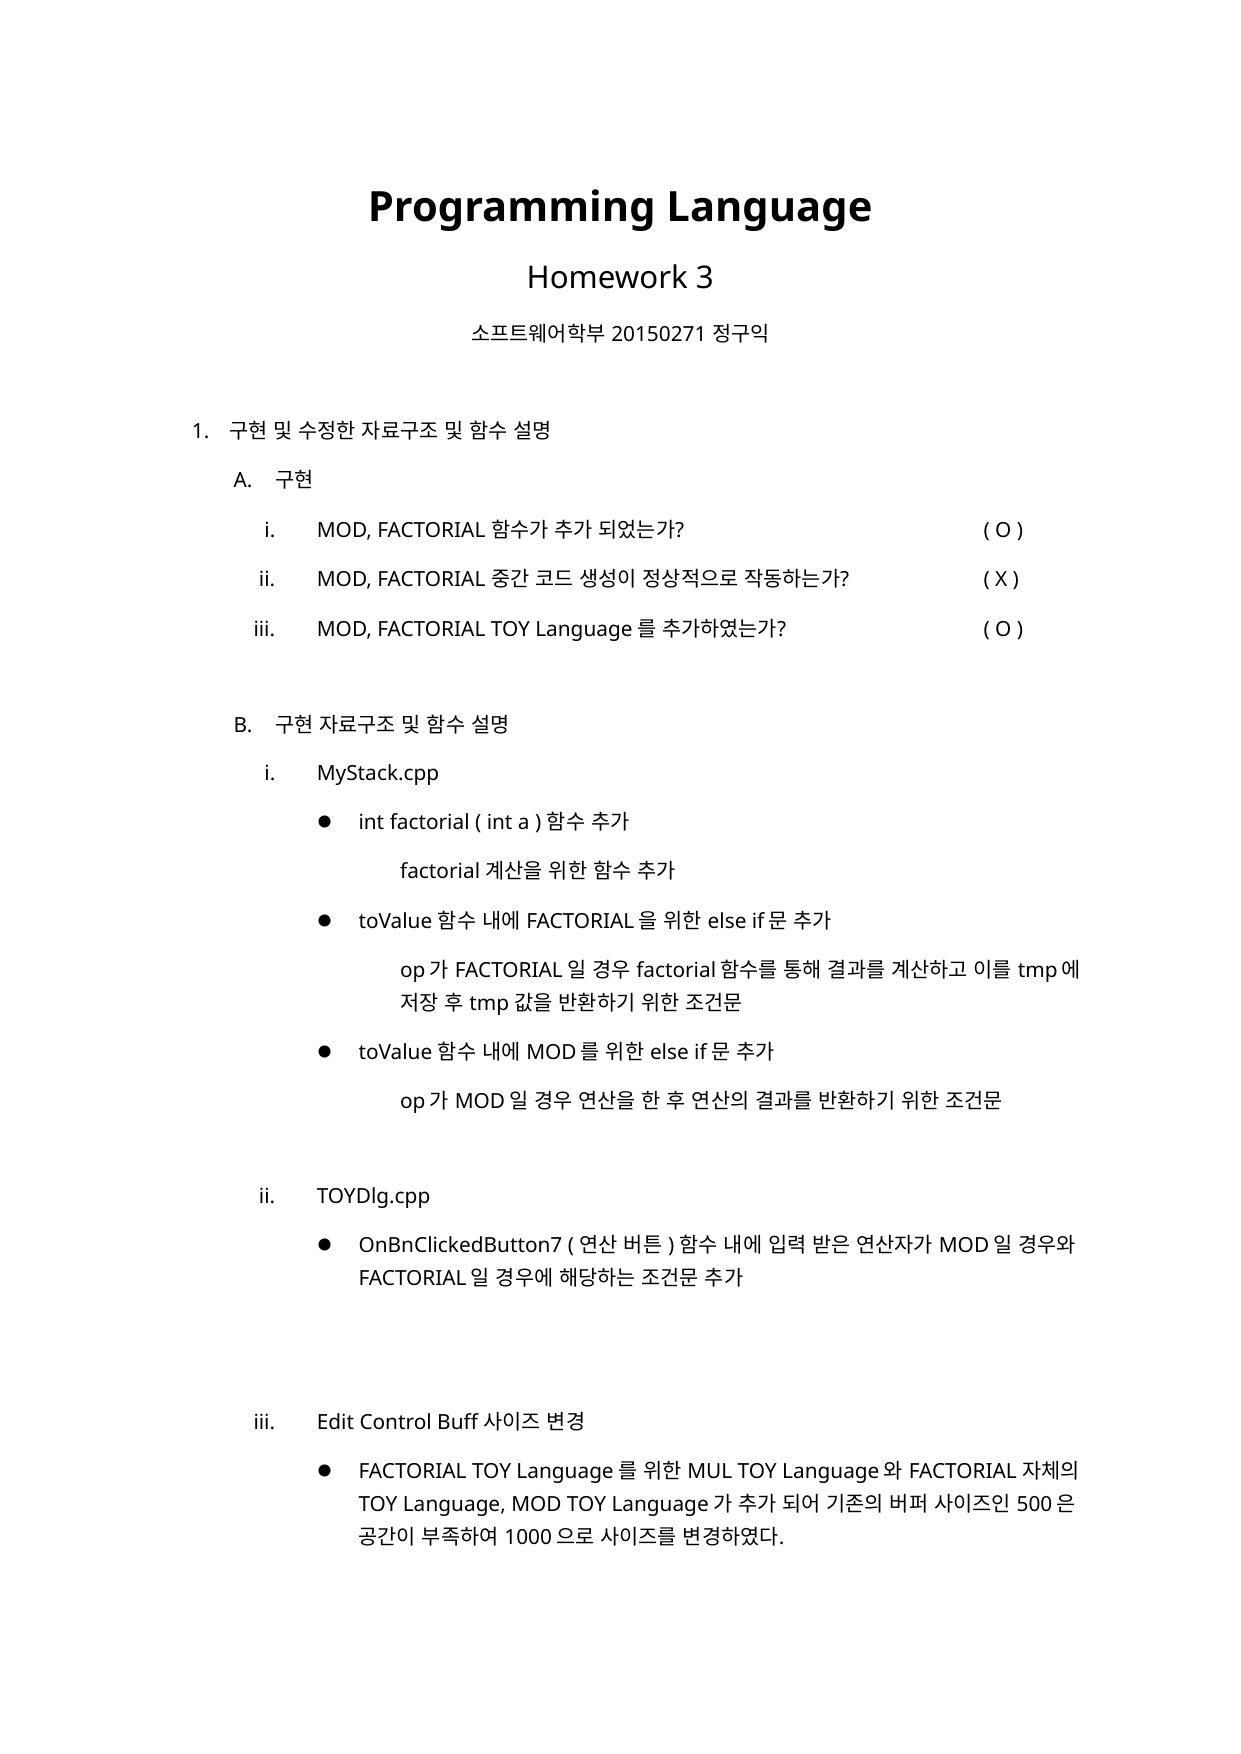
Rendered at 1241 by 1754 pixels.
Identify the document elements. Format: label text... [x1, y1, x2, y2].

list factorial 계산을 위한 함수 추가 [400, 854, 1090, 885]
list OnBnClickedButton7 ( 연산 버튼 ) 함수 내에 입력 받은 연산자가 MOD일 경우와 FACTORIAL일 경우에 해당하는 조건문 추가 [317, 1229, 1090, 1292]
list 구현 자료구조 및 함수 설명 [233, 708, 1090, 739]
list Edit Control Buff 사이즈 변경 [275, 1405, 1090, 1436]
text 소프트웨어학부 20150271 정구익 [150, 318, 1090, 348]
text Homework 3 [150, 255, 1090, 298]
list 구현 및 수정한 자료구조 및 함수 설명 [192, 414, 1090, 445]
list toValue 함수 내에 FACTORIAL을 위한 else if문 추가 [317, 904, 1090, 934]
list op가 MOD일 경우 연산을 한 후 연산의 결과를 반환하기 위한 조건문 [400, 1085, 1090, 1115]
list int factorial ( int a ) 함수 추가 [317, 805, 1090, 836]
list MyStack.cpp [275, 758, 1090, 786]
list 구현 [233, 464, 1090, 494]
list MOD, FACTORIAL TOY Language를 추가하였는가? ( O ) [275, 612, 1090, 642]
list FACTORIAL TOY Language를 위한 MUL TOY Language와 FACTORIAL 자체의 TOY Language, MOD TOY Language가 추가 되어 기존의 버퍼 사이즈인 500은 공간이 부족하여 1000으로 사이즈를 변경하였다. [317, 1455, 1090, 1551]
text Programming Language [150, 177, 1090, 234]
list toValue 함수 내에 MOD를 위한 else if문 추가 [317, 1035, 1090, 1066]
list op가 FACTORIAL일 경우 factorial함수를 통해 결과를 계산하고 이를 tmp에 저장 후 tmp 값을 반환하기 위한 조건문 [400, 953, 1090, 1016]
list MOD, FACTORIAL 중간 코드 생성이 정상적으로 작동하는가? ( X ) [275, 562, 1090, 593]
list TOYDlg.cpp [275, 1181, 1090, 1210]
list MOD, FACTORIAL 함수가 추가 되었는가? ( O ) [275, 513, 1090, 543]
